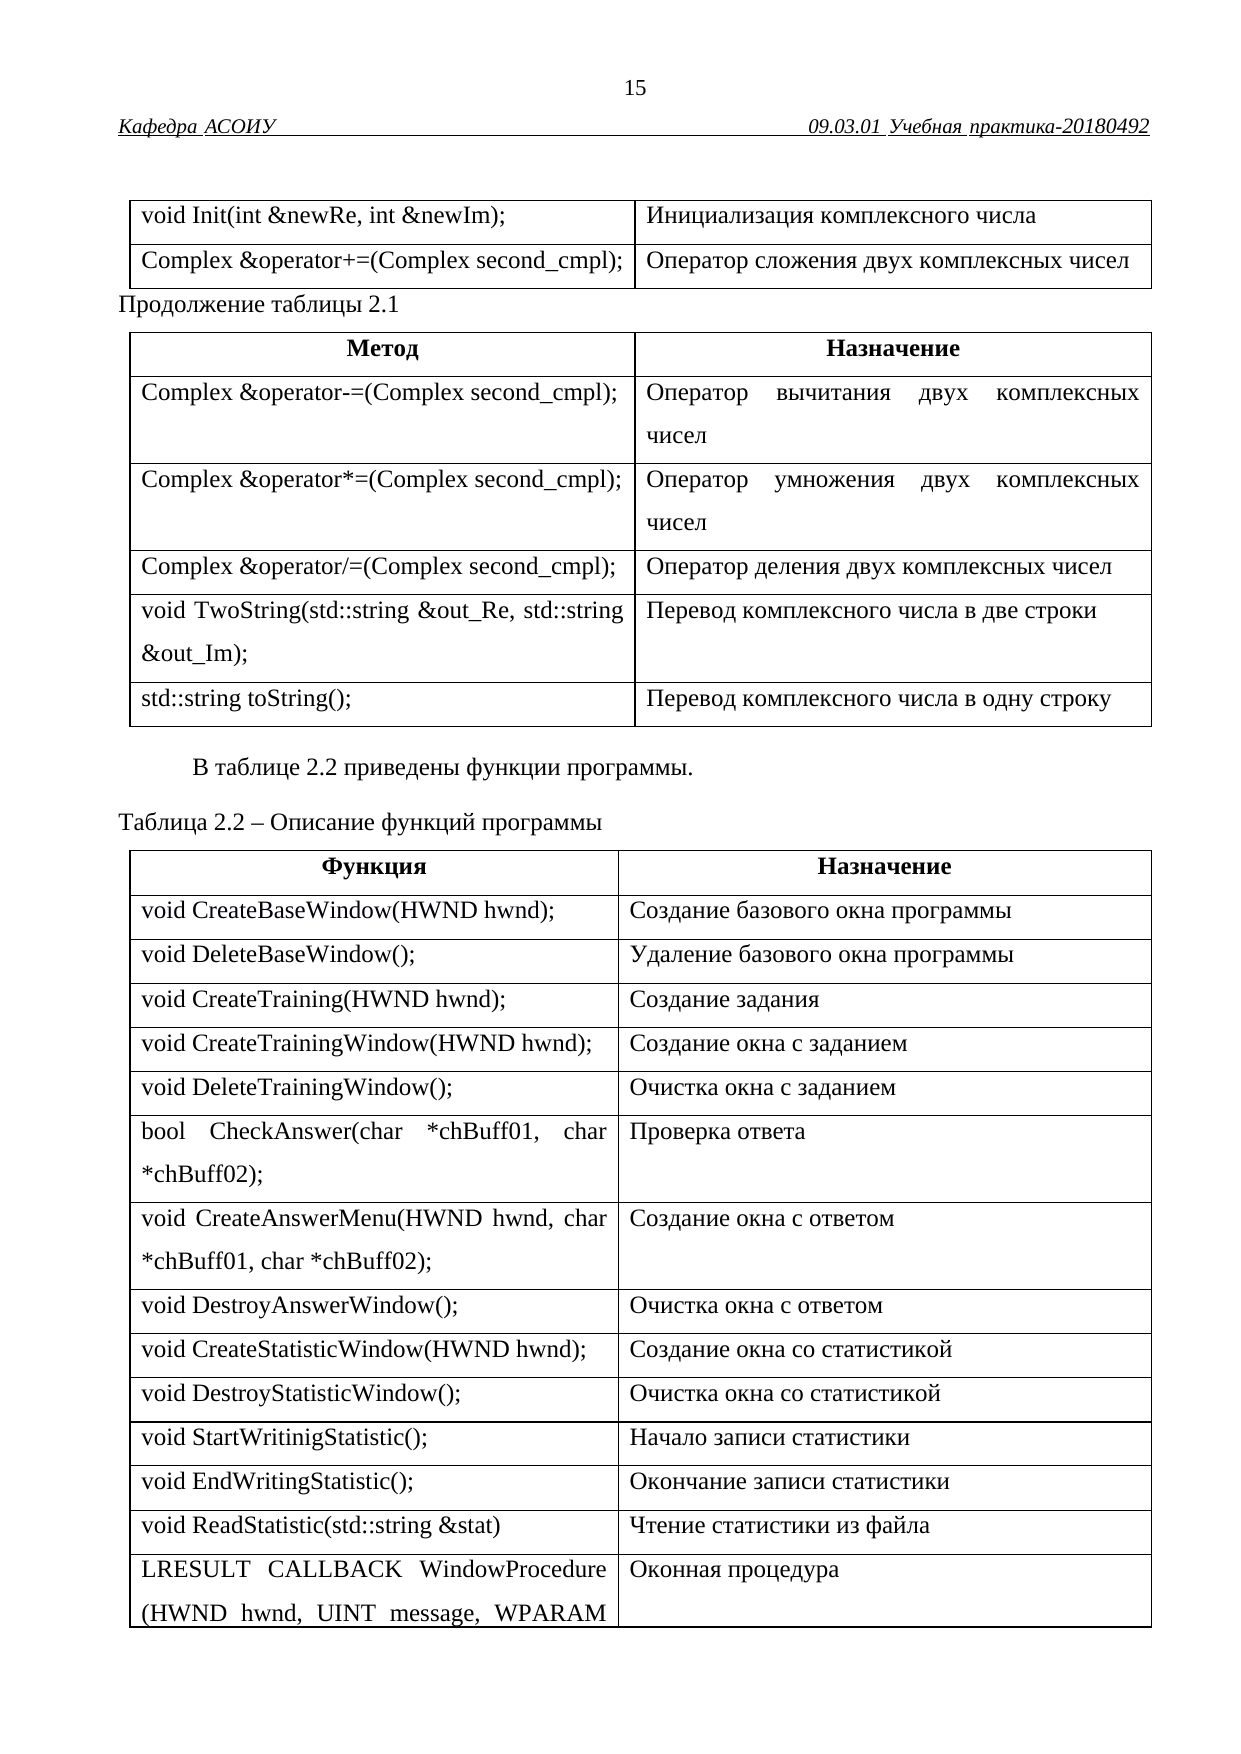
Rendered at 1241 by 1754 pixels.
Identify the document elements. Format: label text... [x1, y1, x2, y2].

table_cell Complex &operator+=(Complex second_cmpl); [131, 245, 634, 288]
table_cell Создание окна с ответом [619, 1203, 1151, 1289]
table_cell Complex &operator*=(Complex second_cmpl); [131, 464, 634, 550]
table_cell Создание окна с заданием [619, 1028, 1151, 1071]
text В таблице 2.2 приведены функции программы. [118, 752, 1152, 780]
table_cell Создание базового окна программы [619, 896, 1151, 938]
text Продолжение таблицы 2.1 [118, 289, 1152, 317]
table_cell Создание задания [619, 984, 1151, 1027]
table_cell Оконная процедура [619, 1555, 1151, 1626]
table_cell Оператор сложения двух комплексных чисел [636, 245, 1151, 288]
table_cell void CreateTrainingWindow(HWND hwnd); [131, 1028, 618, 1071]
table_cell Создание окна со статистикой [619, 1334, 1151, 1377]
table_cell Complex &operator/=(Complex second_cmpl); [131, 551, 634, 594]
table_cell Перевод комплексного числа в одну строку [636, 683, 1151, 726]
table_cell Проверка ответа [619, 1116, 1151, 1202]
table_cell Перевод комплексного числа в две строки [636, 595, 1151, 682]
table_cell void TwoString(std::string &out_Re, std::string &out_Im); [131, 595, 634, 682]
table_header Функция [131, 851, 618, 894]
table_cell void StartWritinigStatistic(); [131, 1423, 618, 1465]
table_cell void CreateBaseWindow(HWND hwnd); [131, 896, 618, 938]
table_cell void EndWritingStatistic(); [131, 1466, 618, 1509]
table_cell void CreateTraining(HWND hwnd); [131, 984, 618, 1027]
table_cell Инициализация комплексного числа [636, 201, 1151, 244]
table_cell void DeleteBaseWindow(); [131, 940, 618, 983]
table_cell Очистка окна с ответом [619, 1290, 1151, 1333]
table_cell Оператор деления двух комплексных чисел [636, 551, 1151, 594]
table_cell void DeleteTrainingWindow(); [131, 1072, 618, 1115]
table_cell Очистка окна с заданием [619, 1072, 1151, 1115]
table_header Назначение [636, 333, 1151, 376]
table_cell Оператор умножения двух комплексных чисел [636, 464, 1151, 550]
table_cell void CreateAnswerMenu(HWND hwnd, char *chBuff01, char *chBuff02); [131, 1203, 618, 1289]
table_cell Очистка окна со статистикой [619, 1378, 1151, 1421]
table_cell Complex &operator-=(Complex second_cmpl); [131, 377, 634, 463]
table_cell std::string toString(); [131, 683, 634, 726]
table_cell Оператор вычитания двух комплексных чисел [636, 377, 1151, 463]
table_cell void DestroyAnswerWindow(); [131, 1290, 618, 1333]
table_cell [131, 1555, 618, 1626]
table_cell Окончание записи статистики [619, 1466, 1151, 1509]
table_header Назначение [619, 851, 1151, 894]
table_header Метод [131, 333, 634, 376]
table_cell void CreateStatisticWindow(HWND hwnd); [131, 1334, 618, 1377]
table_cell Начало записи статистики [619, 1423, 1151, 1465]
table_cell Удаление базового окна программы [619, 940, 1151, 983]
text Таблица 2.2 – Описание функций программы [118, 807, 1152, 836]
table_cell bool CheckAnswer(char *chBuff01, char *chBuff02); [131, 1116, 618, 1202]
table_cell void DestroyStatisticWindow(); [131, 1378, 618, 1421]
table_cell Чтение статистики из файла [619, 1511, 1151, 1553]
table_cell void Init(int &newRe, int &newIm); [131, 201, 634, 244]
table_cell void ReadStatistic(std::string &stat) [131, 1511, 618, 1553]
